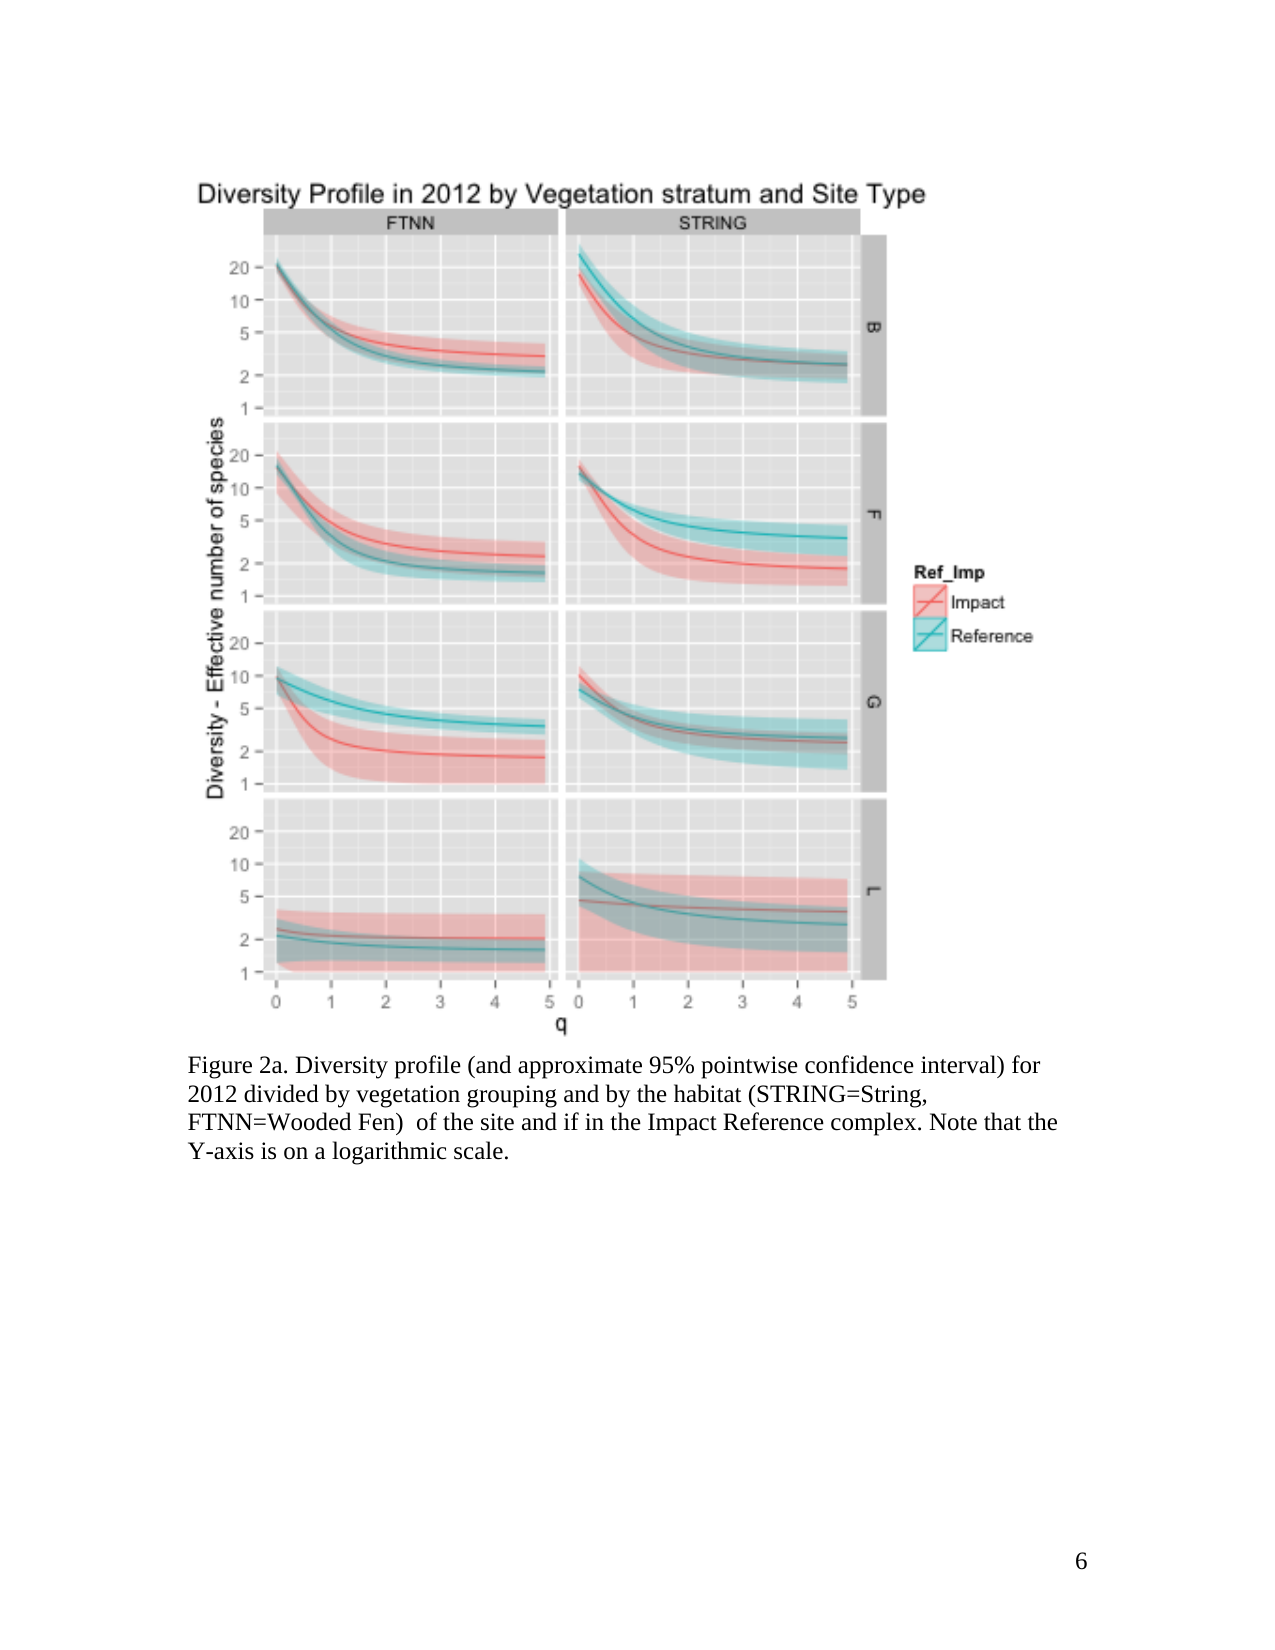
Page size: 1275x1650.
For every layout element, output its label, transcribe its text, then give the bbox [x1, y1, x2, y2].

text Figure 2a. Diversity profile (and approximate 95% pointwise confidence interval) for 2012 divided by vegetation grouping and by the habitat (STRING=String, FTNN=Wooded Fen) of the site and if in the Impact Reference complex. Note that the Y-axis is on a logarithmic scale. [187, 1050, 1087, 1165]
picture [187, 150, 1088, 1050]
